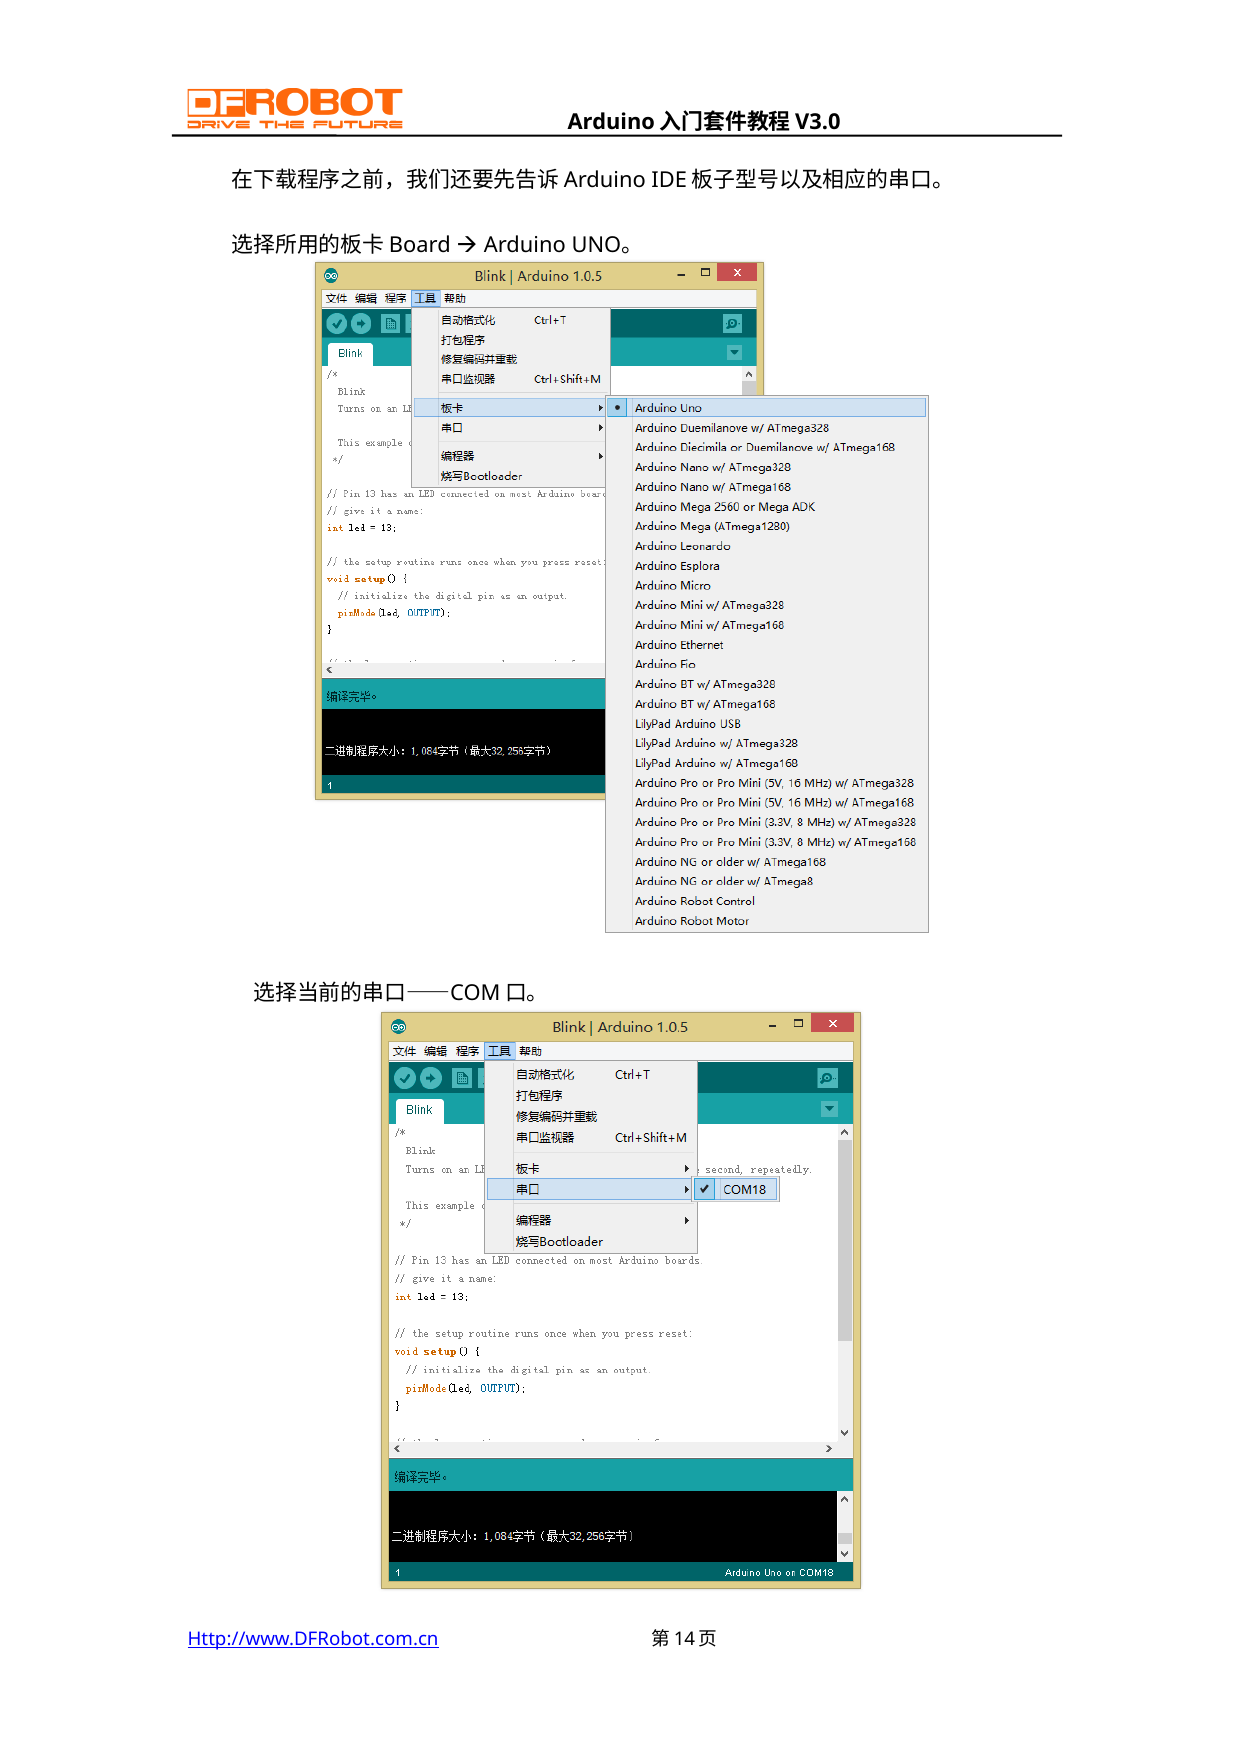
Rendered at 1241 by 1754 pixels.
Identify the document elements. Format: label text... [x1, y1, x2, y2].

text 选择当前的串口——COM口。 [187, 974, 1053, 1007]
picture [187, 88, 403, 129]
picture [376, 1007, 864, 1592]
text 选择所用的板卡Board Arduino UNO。 [187, 227, 1053, 259]
picture [309, 259, 932, 937]
text 在下载程序之前，我们还要先告诉Arduino IDE板子型号以及相应的串口。 [187, 162, 1053, 194]
